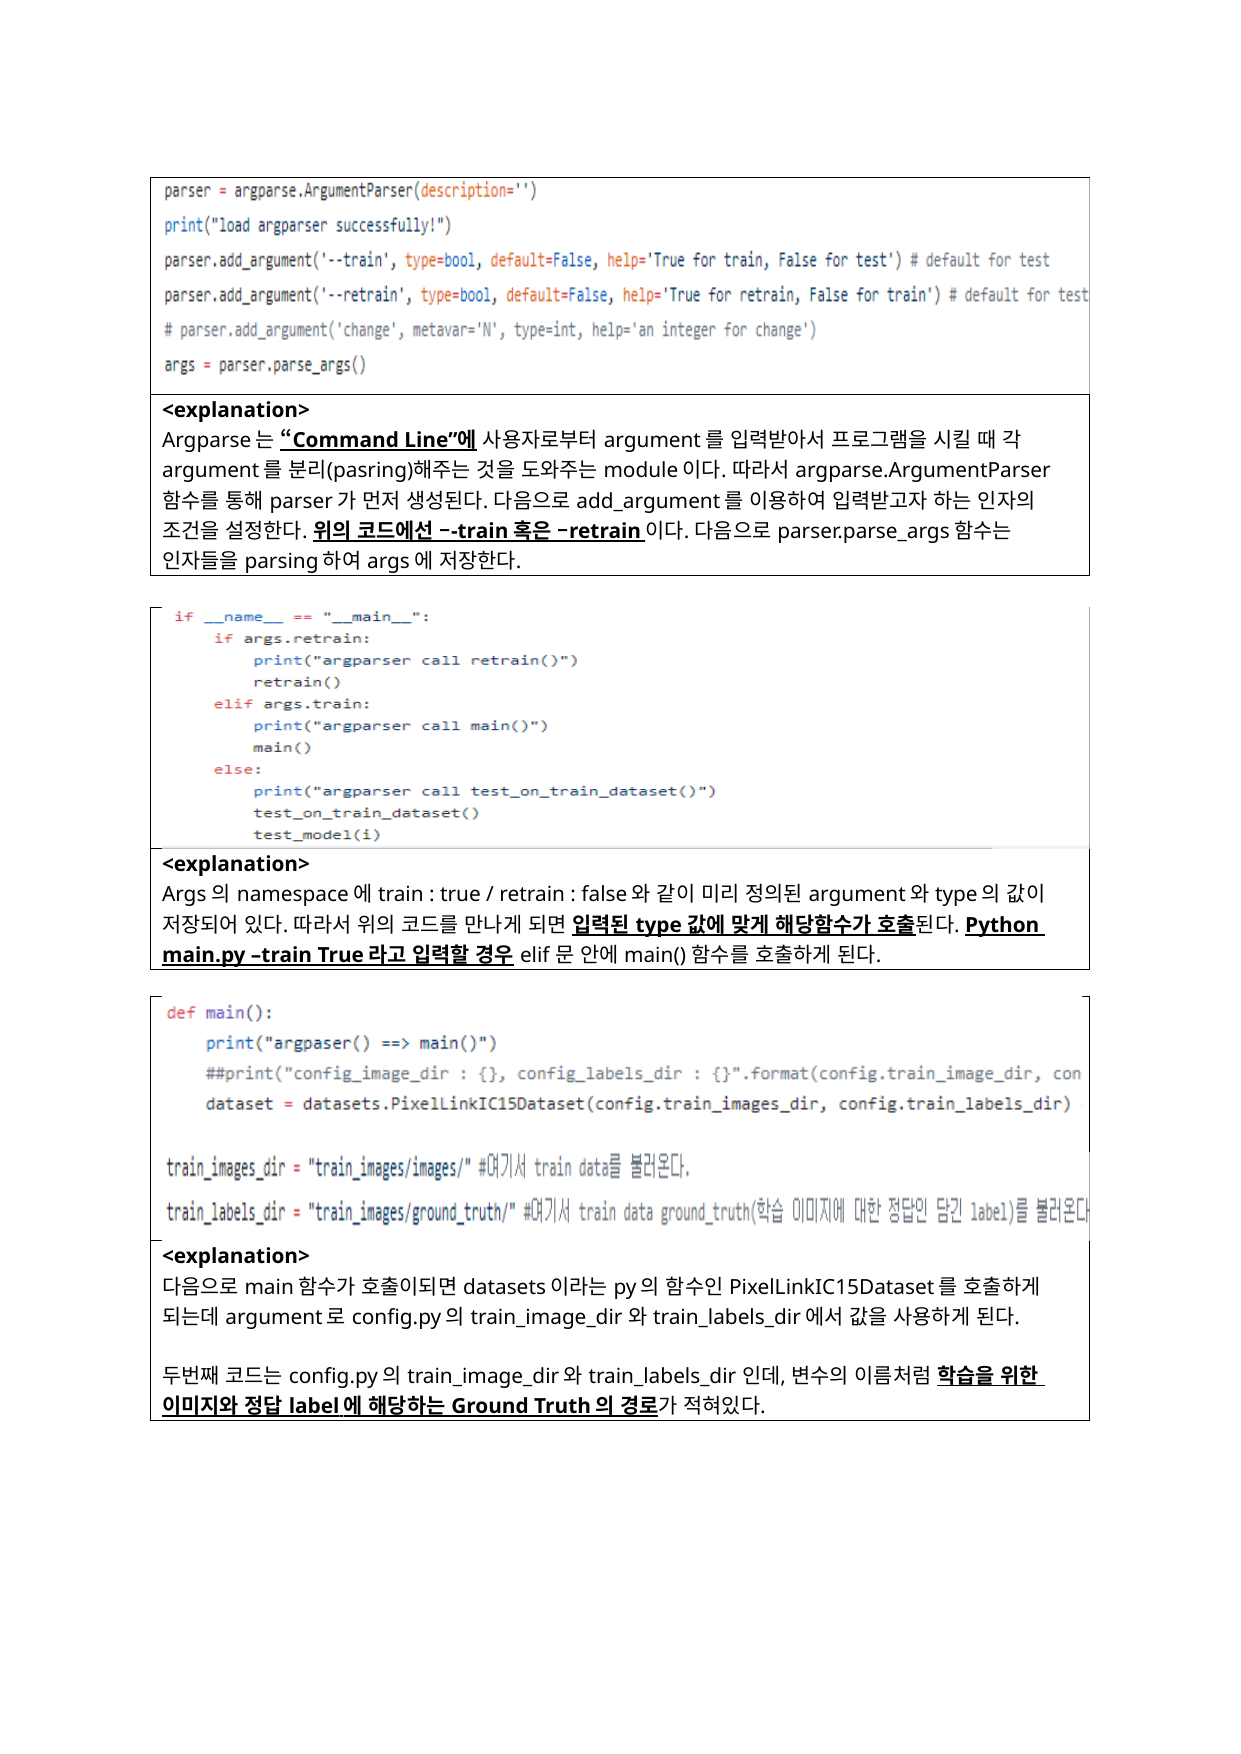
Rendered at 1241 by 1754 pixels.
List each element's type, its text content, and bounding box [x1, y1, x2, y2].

picture [161, 1152, 1090, 1241]
picture [161, 996, 1083, 1125]
table_header [151, 997, 1089, 1240]
picture [161, 607, 1090, 849]
picture [161, 178, 1090, 394]
table_cell <explanation> Args 의 namespace에 train : true / retrain : false와 같이 미리 정의된 argument와 type의 값이 저장되어 있다. 따라서 위의 코드를 만나게 되면 입력된 type 값에 맞게 해당함수가 호출된다. Python main.py –train True라고 입력할 경우 elif 문 안에 main() 함수를 호출하게 된다. [151, 849, 1089, 969]
table_header [151, 178, 161, 394]
table_header [151, 608, 161, 848]
table_cell <explanation> Argparse는 “Command Line”에 사용자로부터 argument를 입력받아서 프로그램을 시킬 때 각 argument를 분리(pasring)해주는 것을 도와주는 module이다. 따라서 argparse.ArgumentParser함수를 통해 parser가 먼저 생성된다. 다음으로 add_argument를 이용하여 입력받고자 하는 인자의 조건을 설정한다. 위의 코드에선 –-train 혹은 –retrain이다. 다음으로 parser.parse_args함수는 인자들을 parsing하여 args에 저장한다. [151, 395, 1089, 575]
